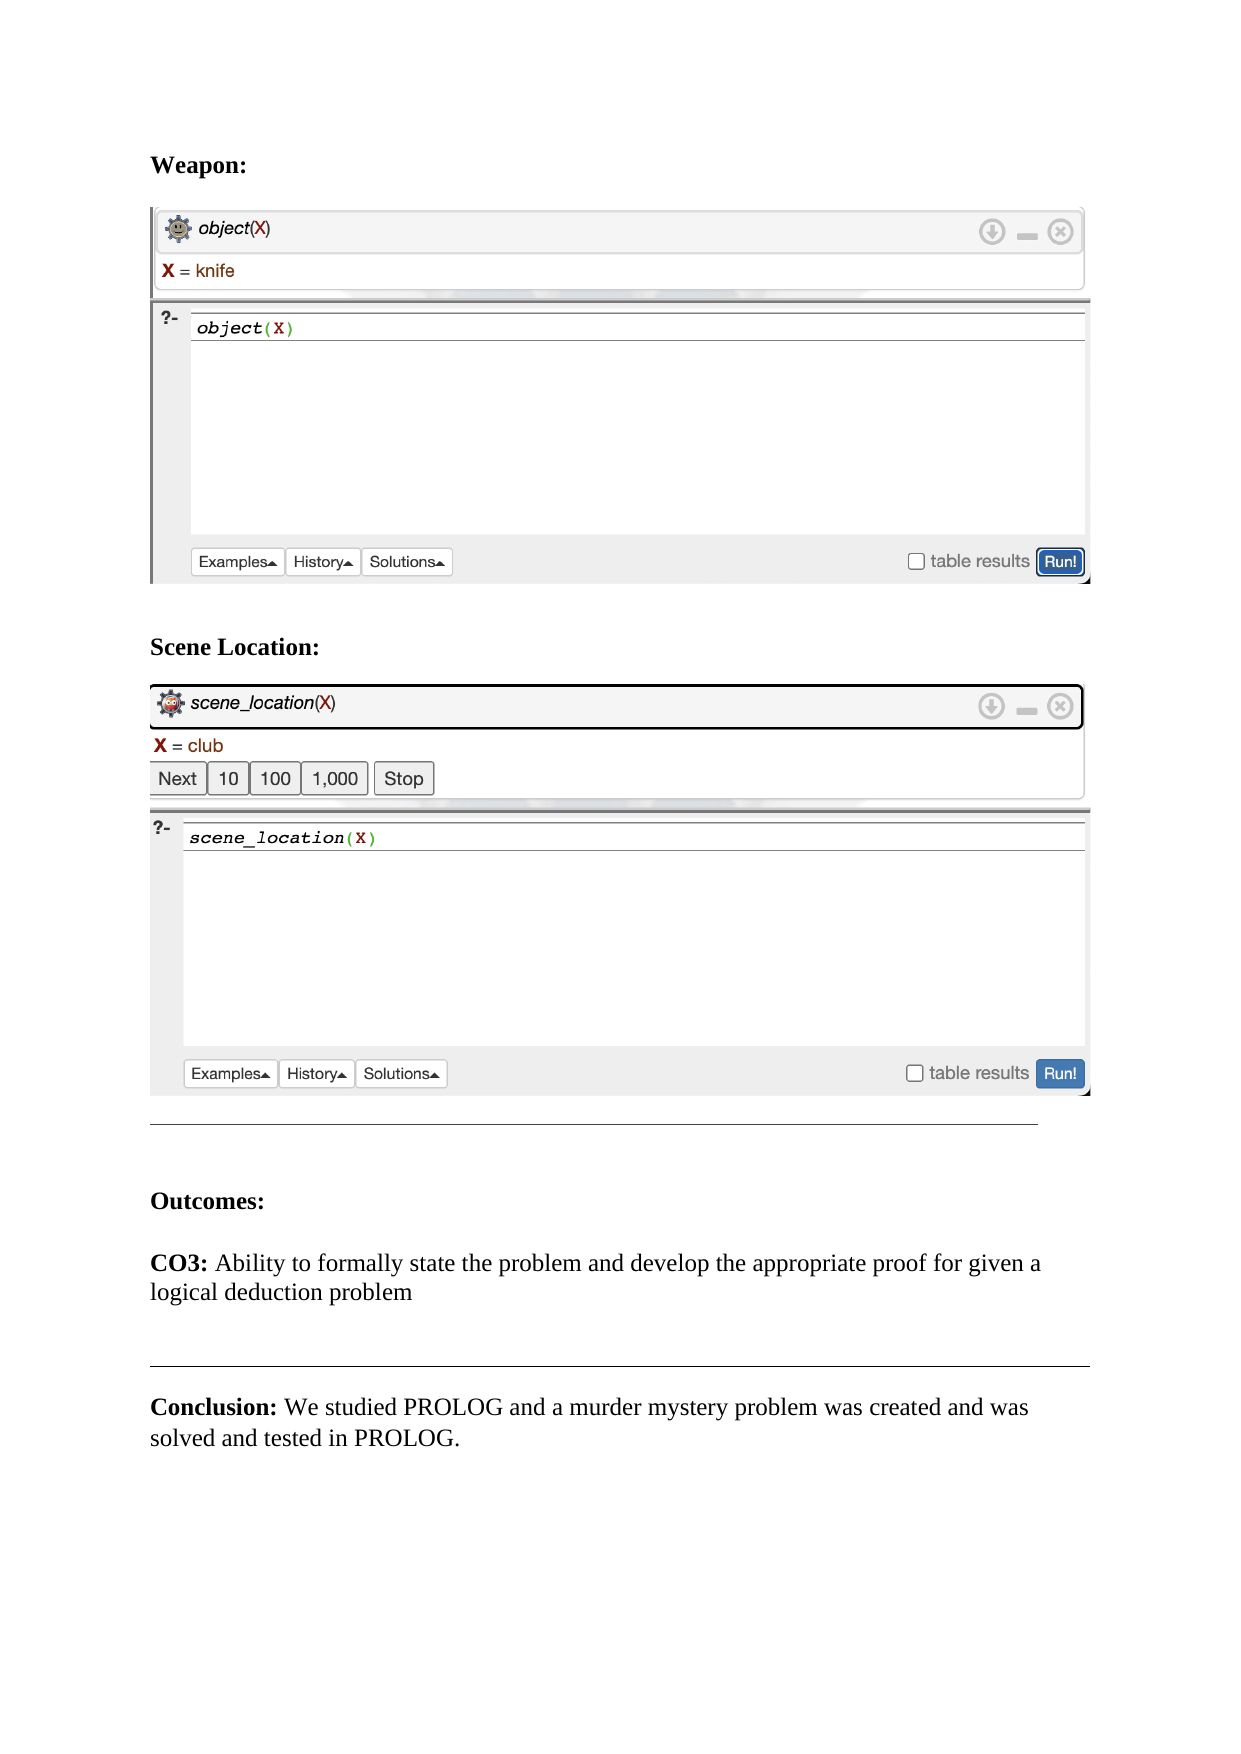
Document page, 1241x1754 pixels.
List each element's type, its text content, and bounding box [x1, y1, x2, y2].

text Scene Location: [150, 632, 1090, 660]
text Conclusion: We studied PROLOG and a murder mystery problem was created and was solved and tested in PROLOG. [150, 1392, 1090, 1452]
text Outcomes: [150, 1186, 1090, 1215]
picture [150, 207, 1091, 584]
text CO3: Ability to formally state the problem and develop the appropriate proof for given a logical deduction problem [150, 1248, 1090, 1306]
picture [150, 684, 1091, 1096]
text Weapon: [150, 150, 1090, 179]
